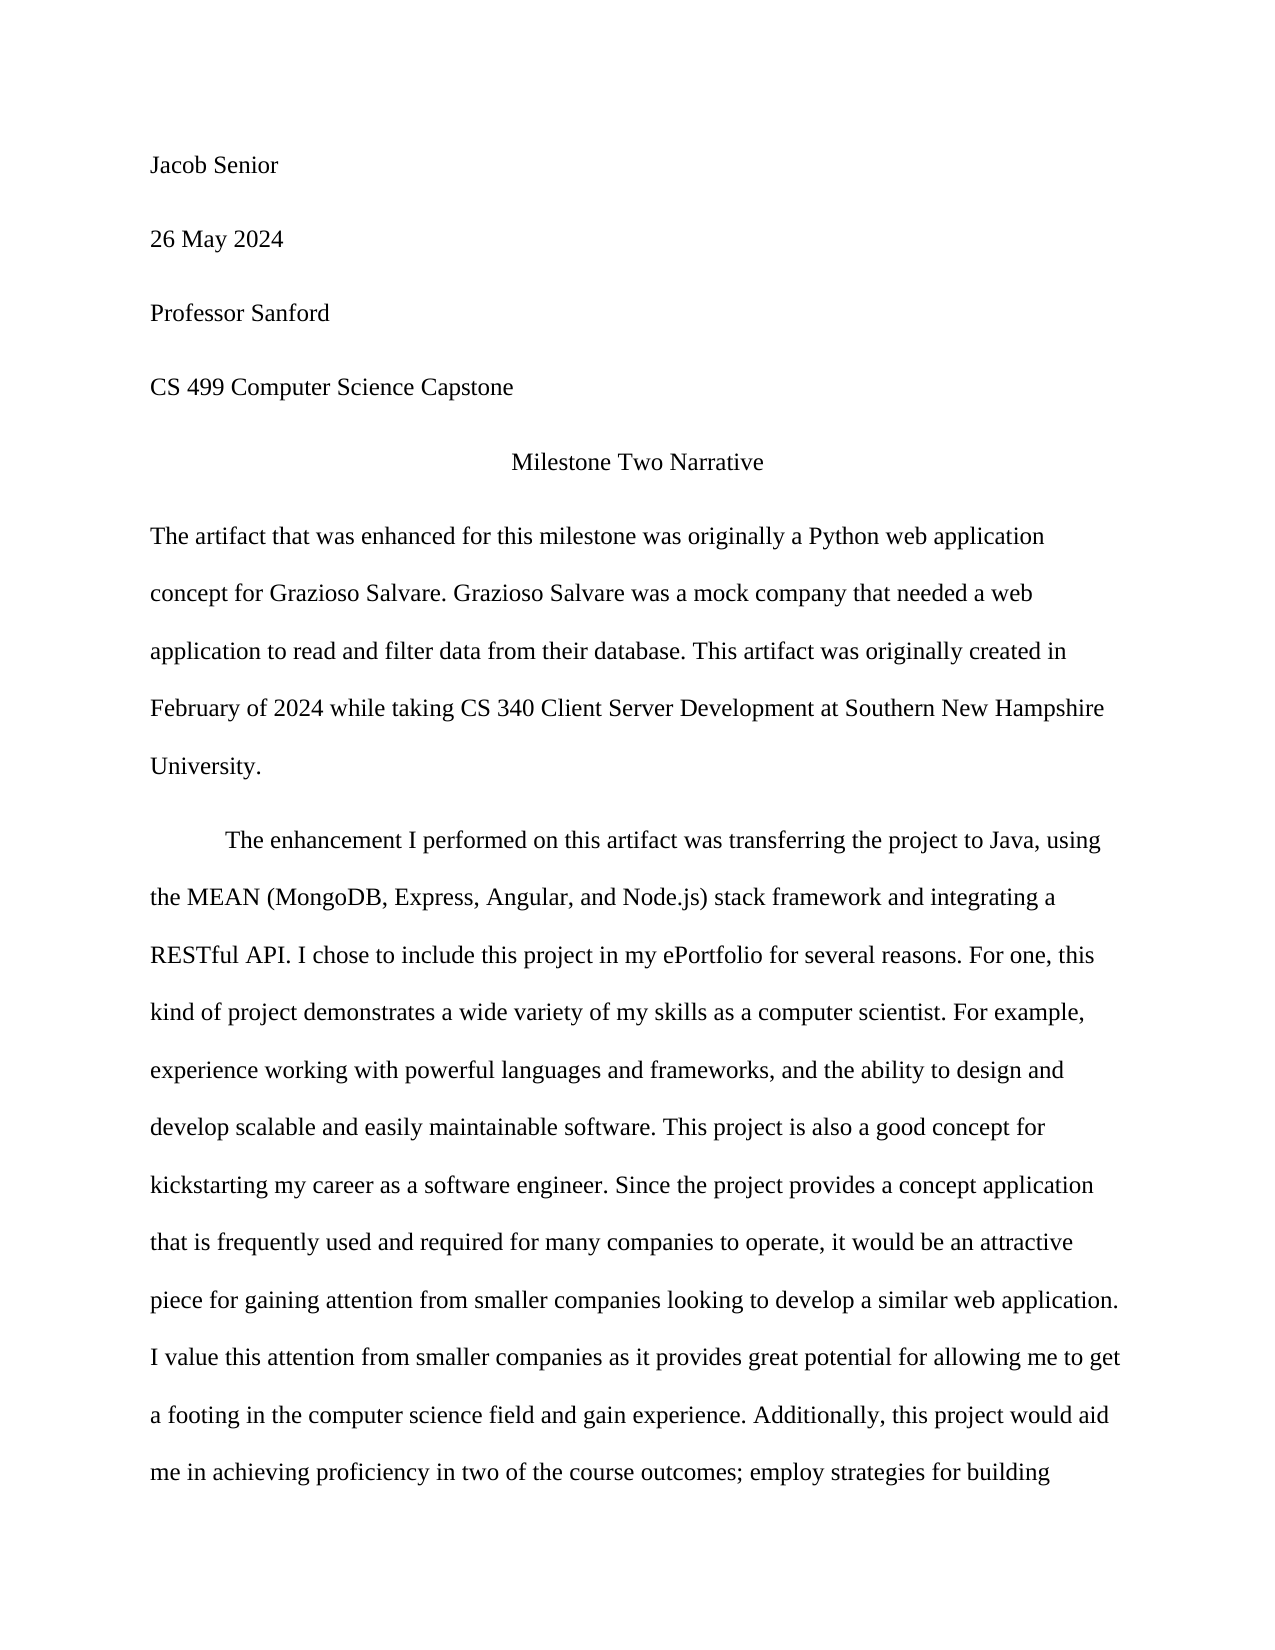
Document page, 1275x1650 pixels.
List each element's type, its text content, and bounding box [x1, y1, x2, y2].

text The artifact that was enhanced for this milestone was originally a Python web application concept for Grazioso Salvare. Grazioso Salvare was a mock company that needed a web application to read and filter data from their database. This artifact was originally created in February of 2024 while taking CS 340 Client Server Development at Southern New Hampshire University. [150, 521, 1125, 779]
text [150, 825, 1125, 1486]
text Jacob Senior [150, 150, 1125, 179]
text 26 May 2024 [150, 224, 1125, 253]
text CS 499 Computer Science Capstone [150, 372, 1125, 401]
text Milestone Two Narrative [150, 447, 1125, 475]
text Professor Sanford [150, 298, 1125, 327]
